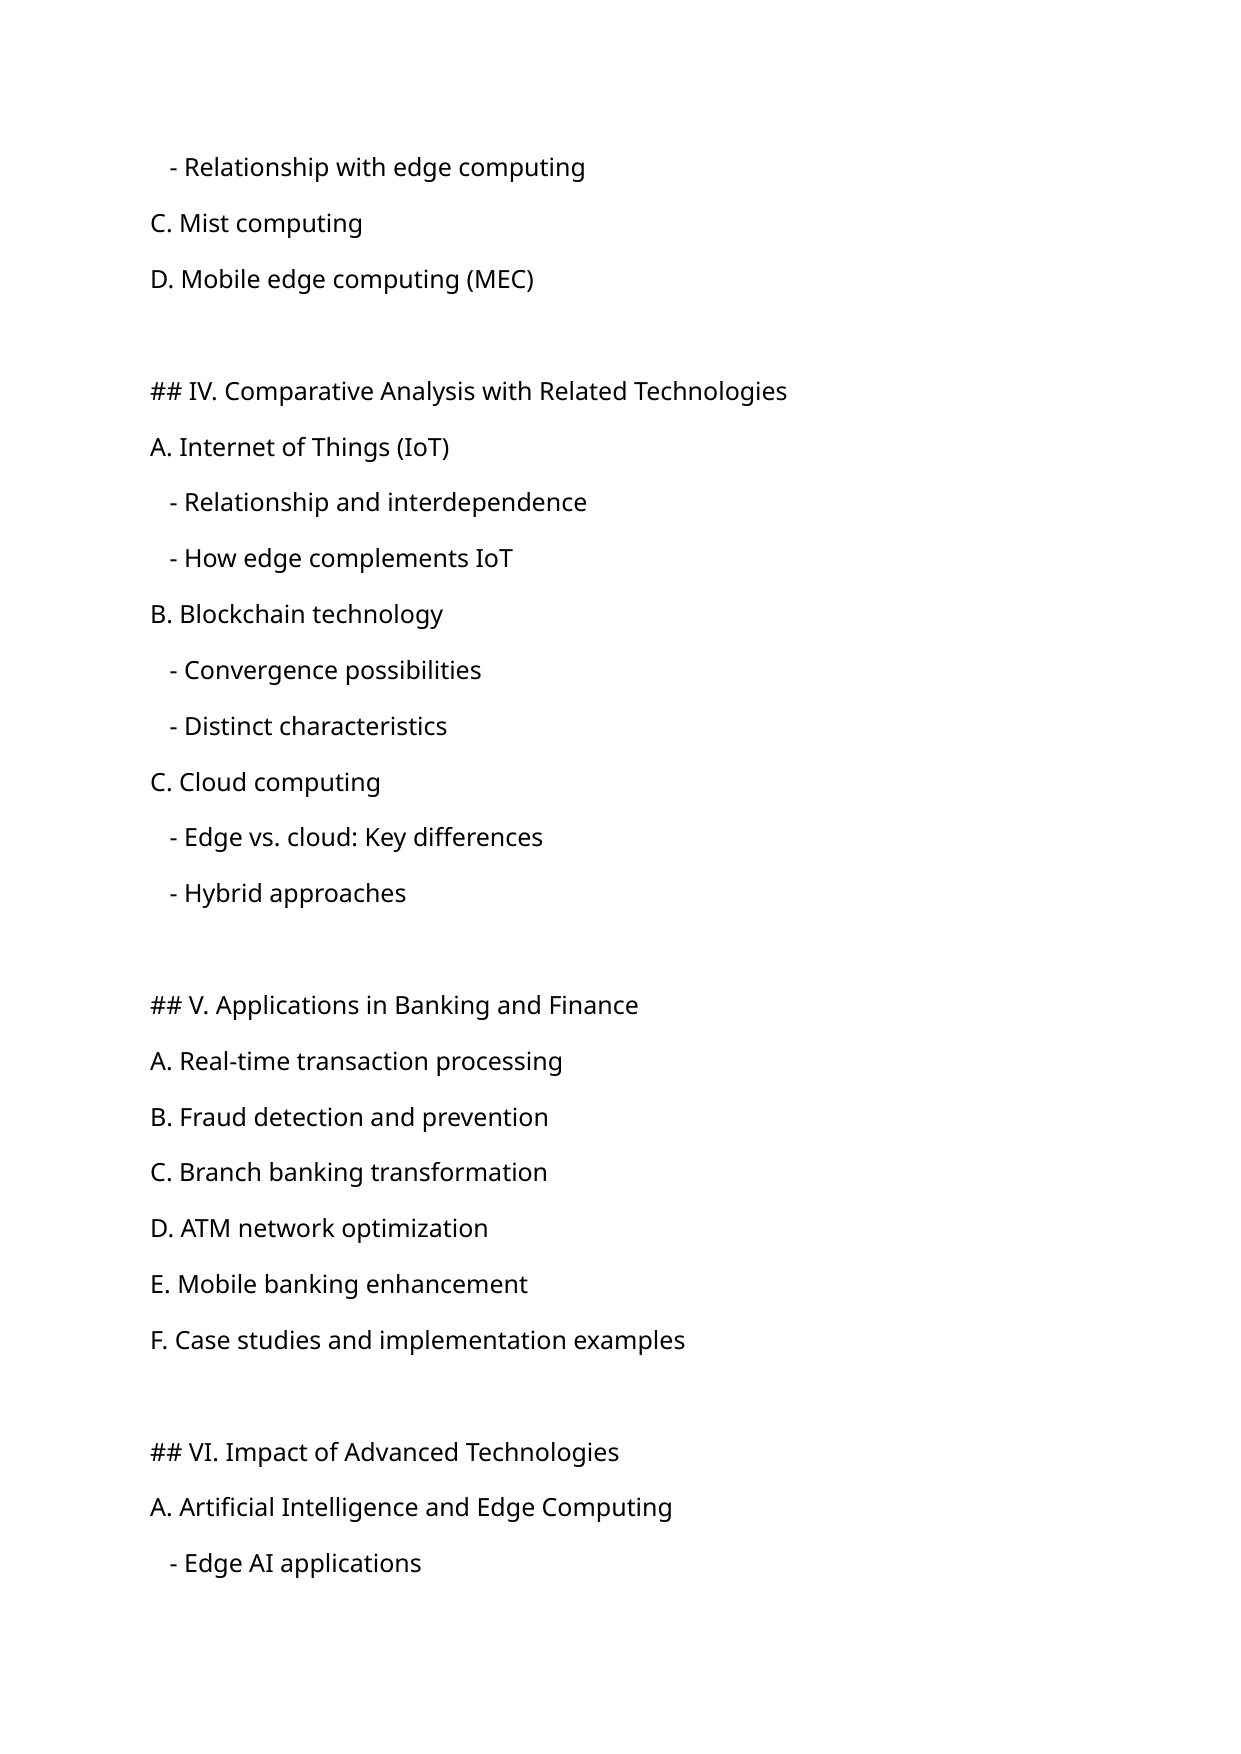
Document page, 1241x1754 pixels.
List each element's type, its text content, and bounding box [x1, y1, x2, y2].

text C. Mist computing [150, 206, 1090, 240]
text E. Mobile banking enhancement [150, 1267, 1090, 1301]
text - Relationship with edge computing [150, 150, 1090, 184]
text A. Internet of Things (IoT) [150, 429, 1090, 463]
text - Distinct characteristics [150, 708, 1090, 742]
text D. Mobile edge computing (MEC) [150, 262, 1090, 296]
text A. Real-time transaction processing [150, 1043, 1090, 1077]
text A. Artificial Intelligence and Edge Computing [150, 1490, 1090, 1524]
text B. Fraud detection and prevention [150, 1099, 1090, 1133]
text B. Blockchain technology [150, 597, 1090, 631]
text F. Case studies and implementation examples [150, 1322, 1090, 1357]
text ## IV. Comparative Analysis with Related Technologies [150, 373, 1090, 407]
text - Relationship and interdependence [150, 485, 1090, 519]
text D. ATM network optimization [150, 1211, 1090, 1245]
text - How edge complements IoT [150, 541, 1090, 575]
text - Edge vs. cloud: Key differences [150, 820, 1090, 854]
text - Convergence possibilities [150, 652, 1090, 687]
text - Hybrid approaches [150, 876, 1090, 910]
text C. Branch banking transformation [150, 1155, 1090, 1189]
text - Edge AI applications [150, 1546, 1090, 1580]
text ## V. Applications in Banking and Finance [150, 987, 1090, 1022]
text C. Cloud computing [150, 764, 1090, 798]
text ## VI. Impact of Advanced Technologies [150, 1434, 1090, 1468]
